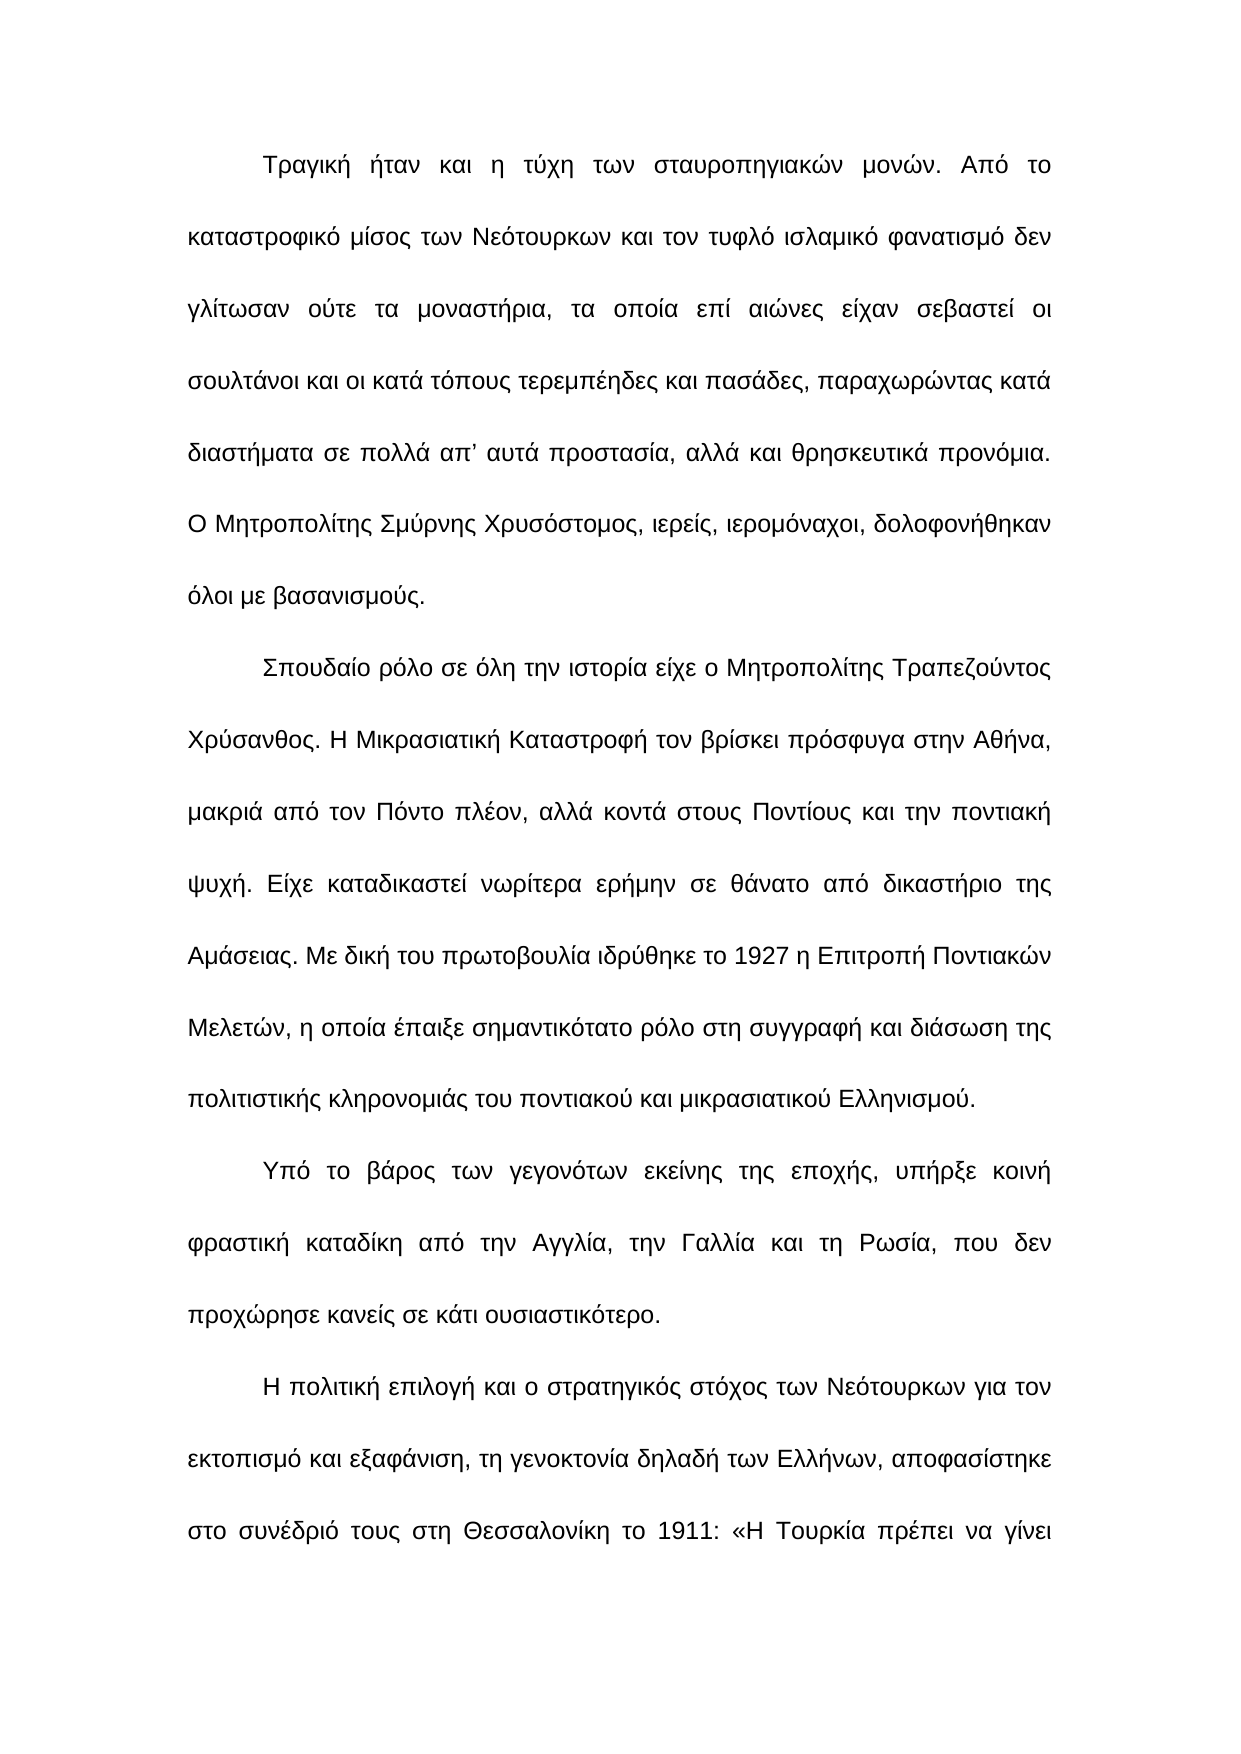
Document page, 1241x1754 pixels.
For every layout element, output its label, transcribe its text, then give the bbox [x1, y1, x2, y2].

text Σπουδαίο ρόλο σε όλη την ιστορία είχε ο Μητροπολίτης Τραπεζούντος Χρύσανθος. Η Μικρασιατική Καταστροφή τον βρίσκει πρόσφυγα στην Αθήνα, μακριά από τον Πόντο πλέον, αλλά κοντά στους Ποντίους και την ποντιακή ψυχή. Είχε καταδικαστεί νωρίτερα ερήμην σε θάνατο από δικαστήριο της Αμάσειας. Με δική του πρωτοβουλία ιδρύθηκε το 1927 η Επιτροπή Ποντιακών Μελετών, η οποία έπαιξε σημαντικότατο ρόλο στη συγγραφή και διάσωση της πολιτιστικής κληρονομιάς του ποντιακού και μικρασιατικού Ελληνισμού. [187, 653, 1053, 1113]
text Υπό το βάρος των γεγονότων εκείνης της εποχής, υπήρξε κοινή φραστική καταδίκη από την Αγγλία, την Γαλλία και τη Ρωσία, που δεν προχώρησε κανείς σε κάτι ουσιαστικότερο. [187, 1156, 1053, 1329]
text Τραγική ήταν και η τύχη των σταυροπηγιακών μονών. Από το καταστροφικό μίσος των Νεότουρκων και τον τυφλό ισλαμικό φανατισμό δεν γλίτωσαν ούτε τα μοναστήρια, τα οποία επί αιώνες είχαν σεβαστεί οι σουλτάνοι και οι κατά τόπους τερεμπέηδες και πασάδες, παραχωρώντας κατά διαστήματα σε πολλά απ’ αυτά προστασία, αλλά και θρησκευτικά προνόμια. Ο Μητροπολίτης Σμύρνης Χρυσόστομος, ιερείς, ιερομόναχοι, δολοφονήθηκαν όλοι με βασανισμούς. [187, 150, 1053, 610]
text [187, 1372, 1053, 1544]
